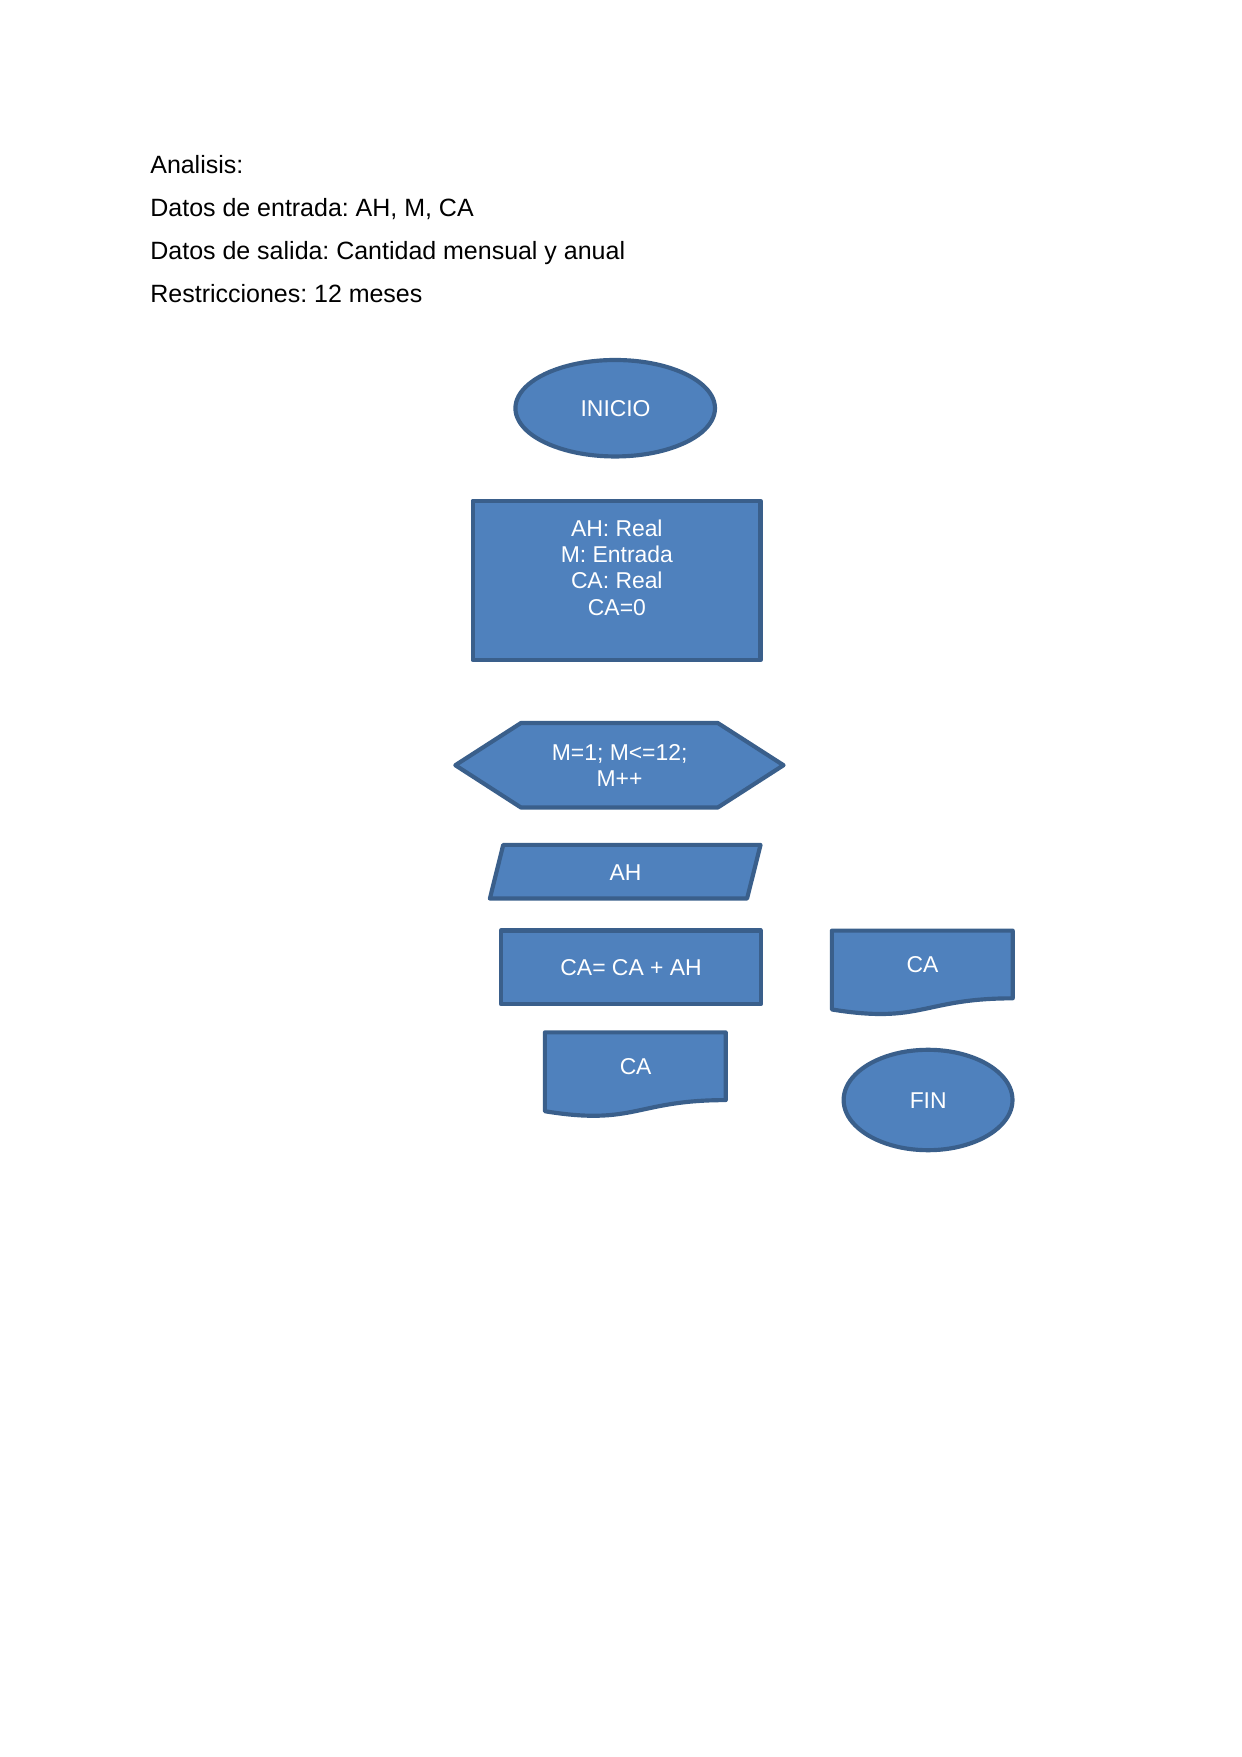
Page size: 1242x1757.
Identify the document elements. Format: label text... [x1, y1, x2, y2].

text Restricciones: 12 meses [150, 279, 683, 308]
text Datos de salida: Cantidad mensual y anual [150, 236, 683, 265]
text Analisis: [150, 150, 683, 179]
text Datos de entrada: AH, M, CA [150, 193, 683, 222]
